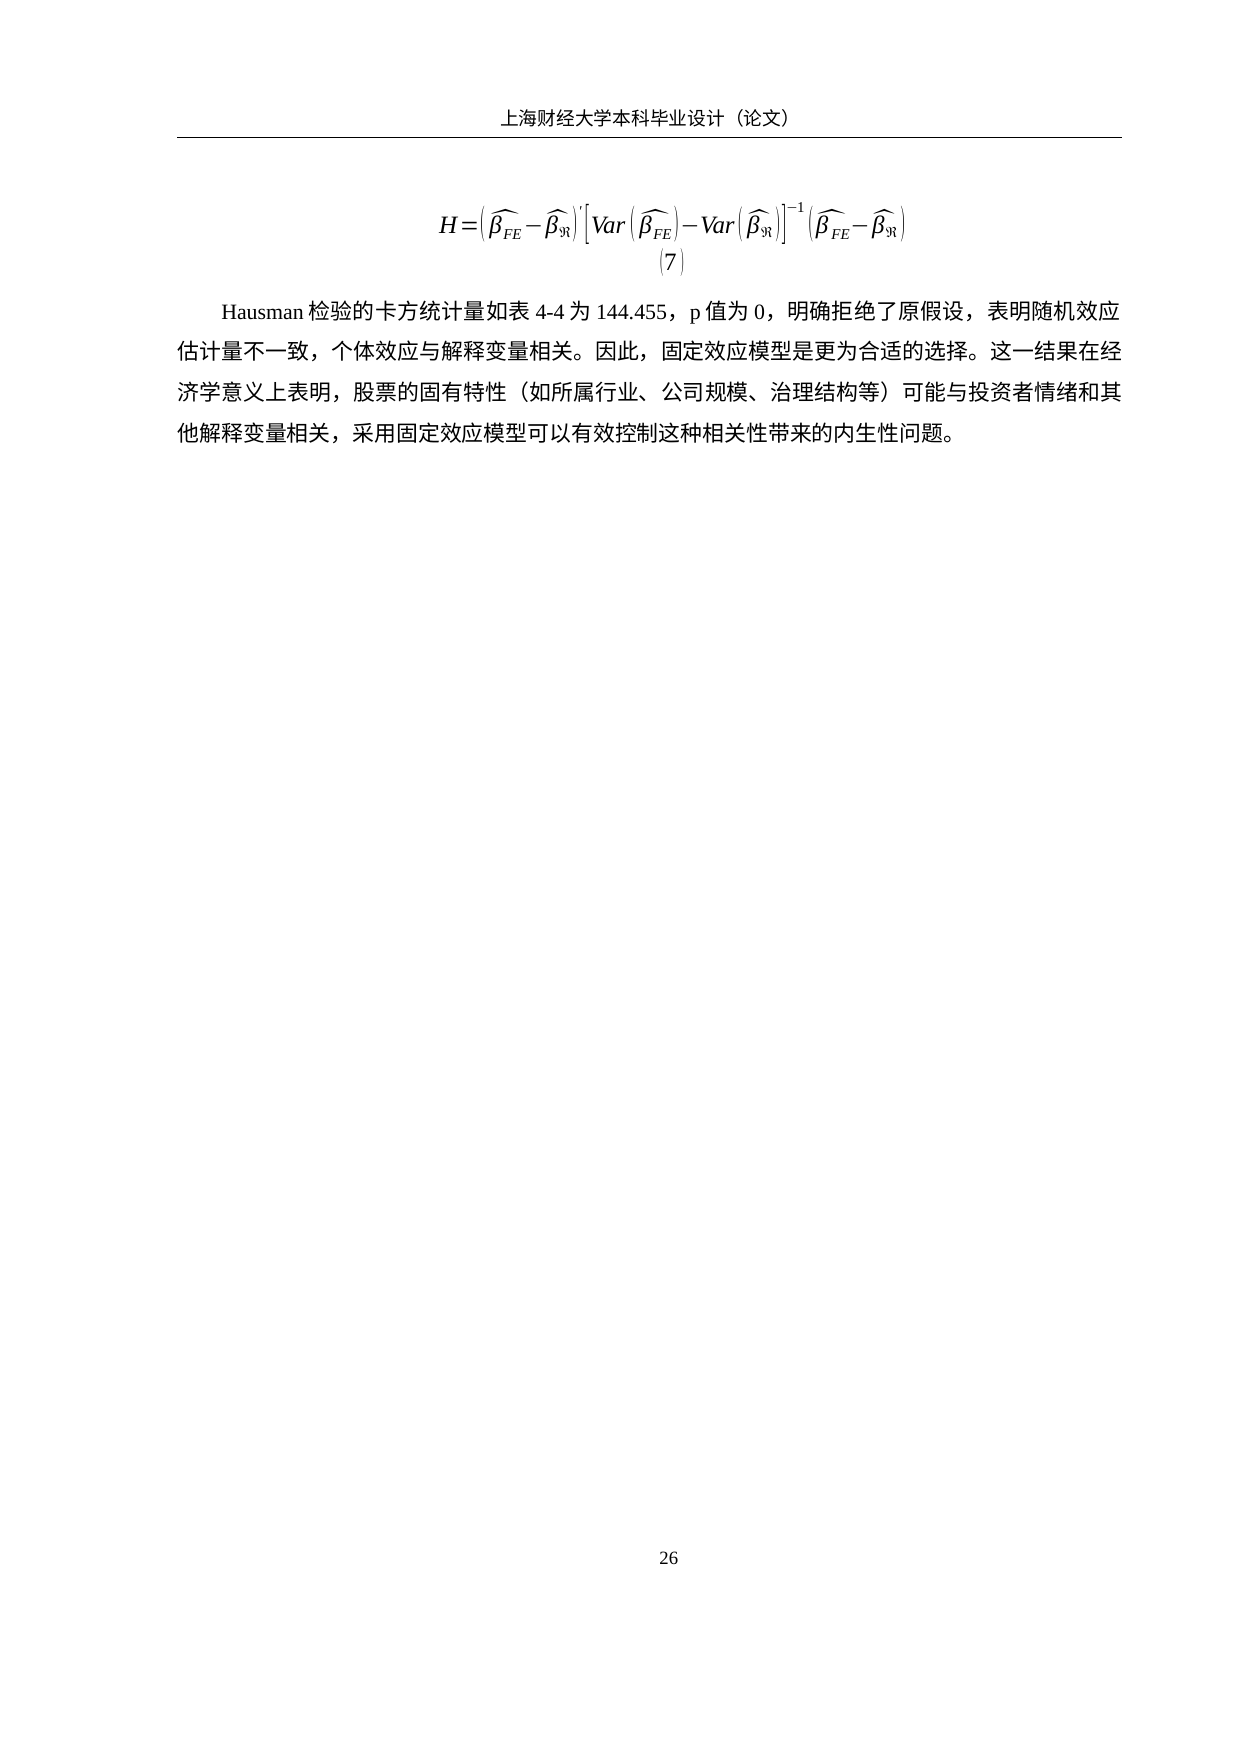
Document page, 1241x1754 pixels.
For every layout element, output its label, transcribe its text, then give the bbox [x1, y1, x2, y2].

text Hausman检验的卡方统计量如表4-4为144.455，p值为0，明确拒绝了原假设，表明随机效应估计量不一致，个体效应与解释变量相关。因此，固定效应模型是更为合适的选择。这一结果在经济学意义上表明，股票的固有特性（如所属行业、公司规模、治理结构等）可能与投资者情绪和其他解释变量相关，采用固定效应模型可以有效控制这种相关性带来的内生性问题。 [177, 293, 1122, 448]
